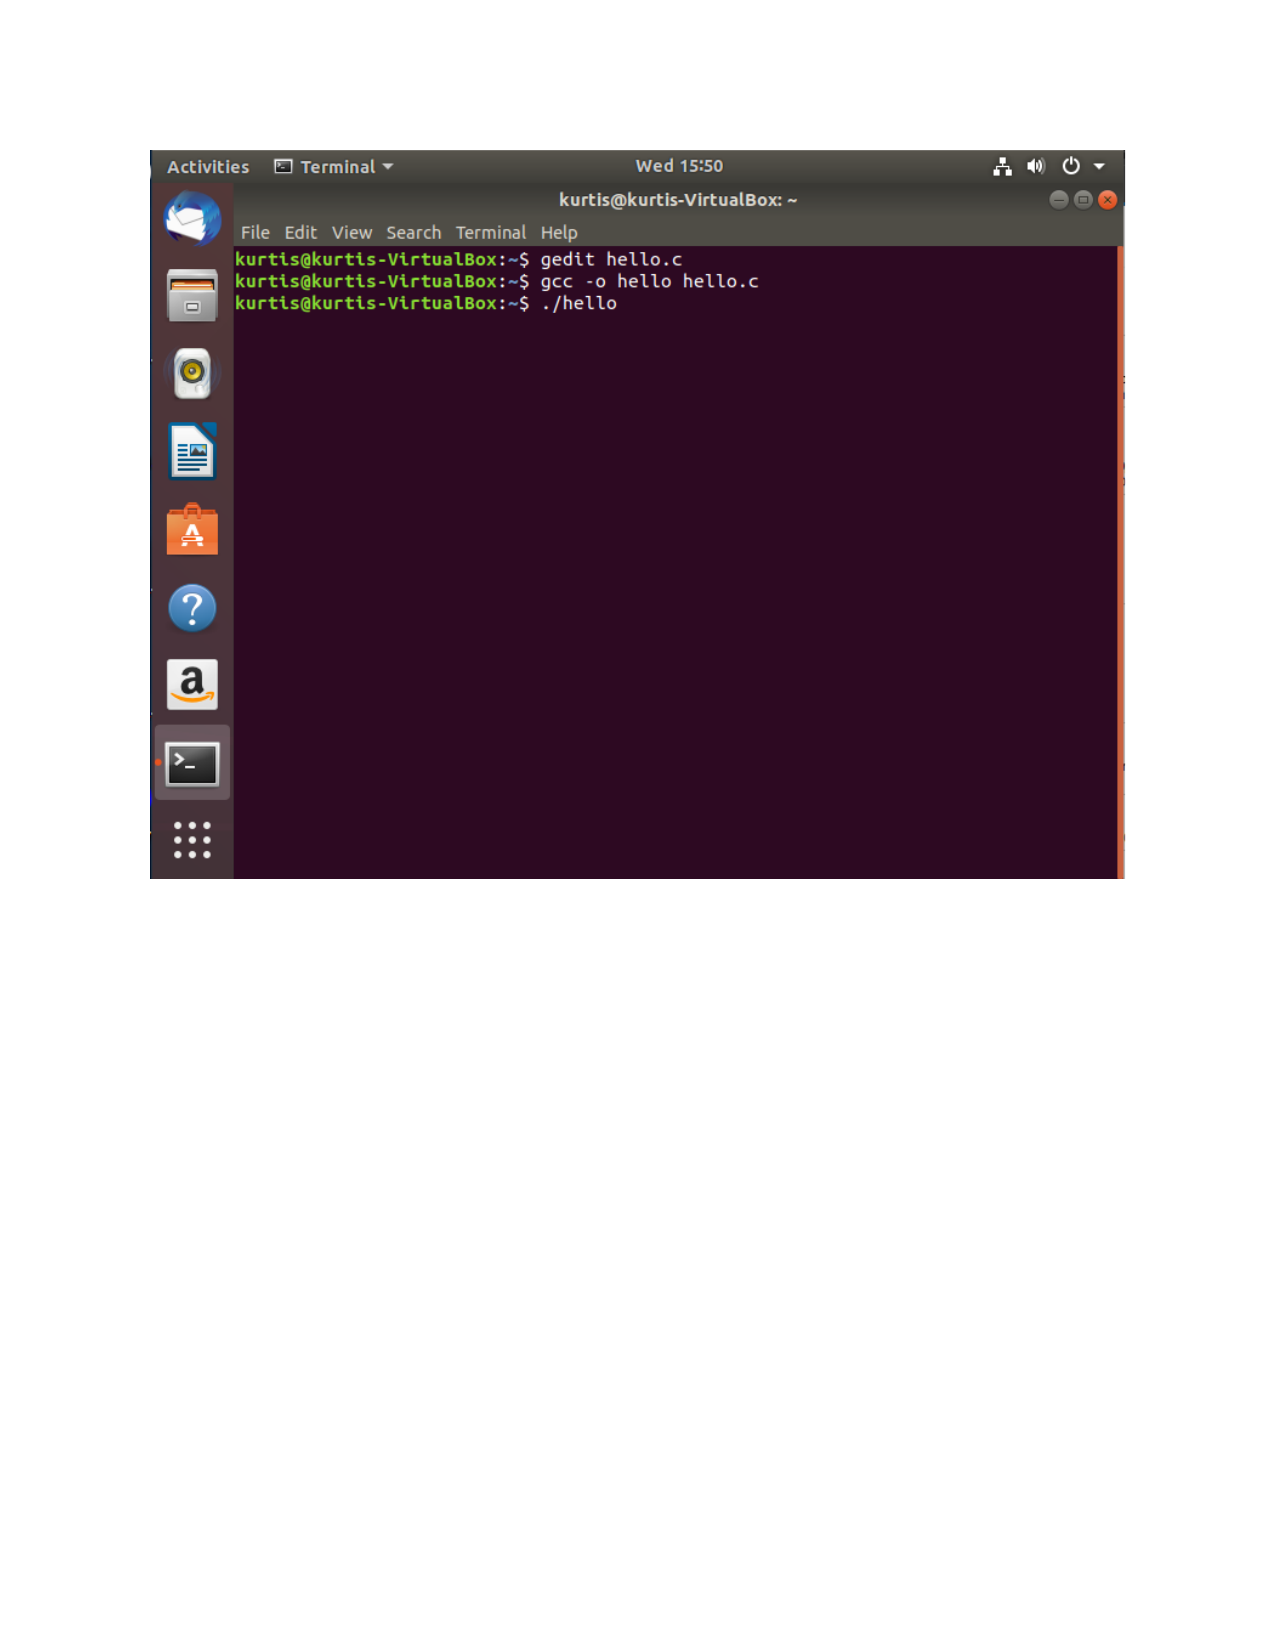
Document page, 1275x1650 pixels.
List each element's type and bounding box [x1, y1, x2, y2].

picture [150, 150, 1125, 879]
